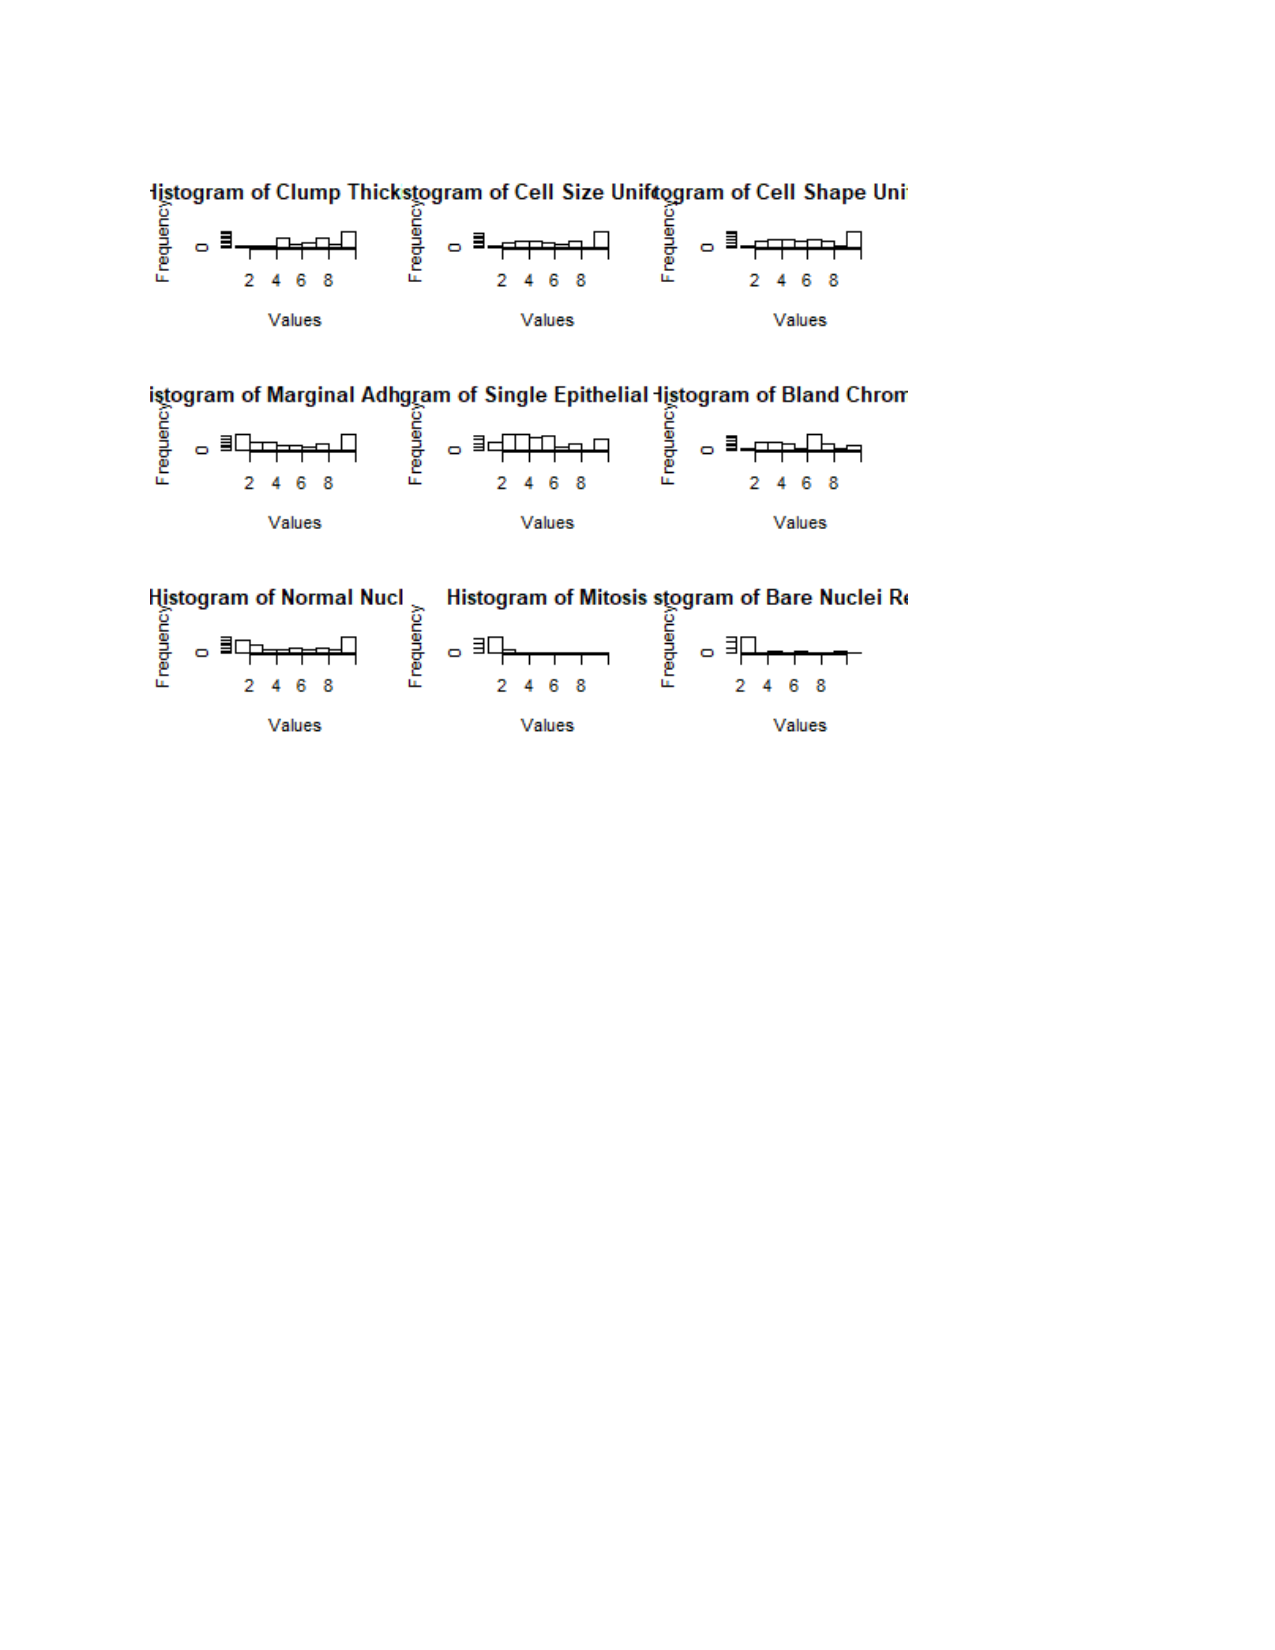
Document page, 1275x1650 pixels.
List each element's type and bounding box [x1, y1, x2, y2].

picture [150, 150, 908, 757]
